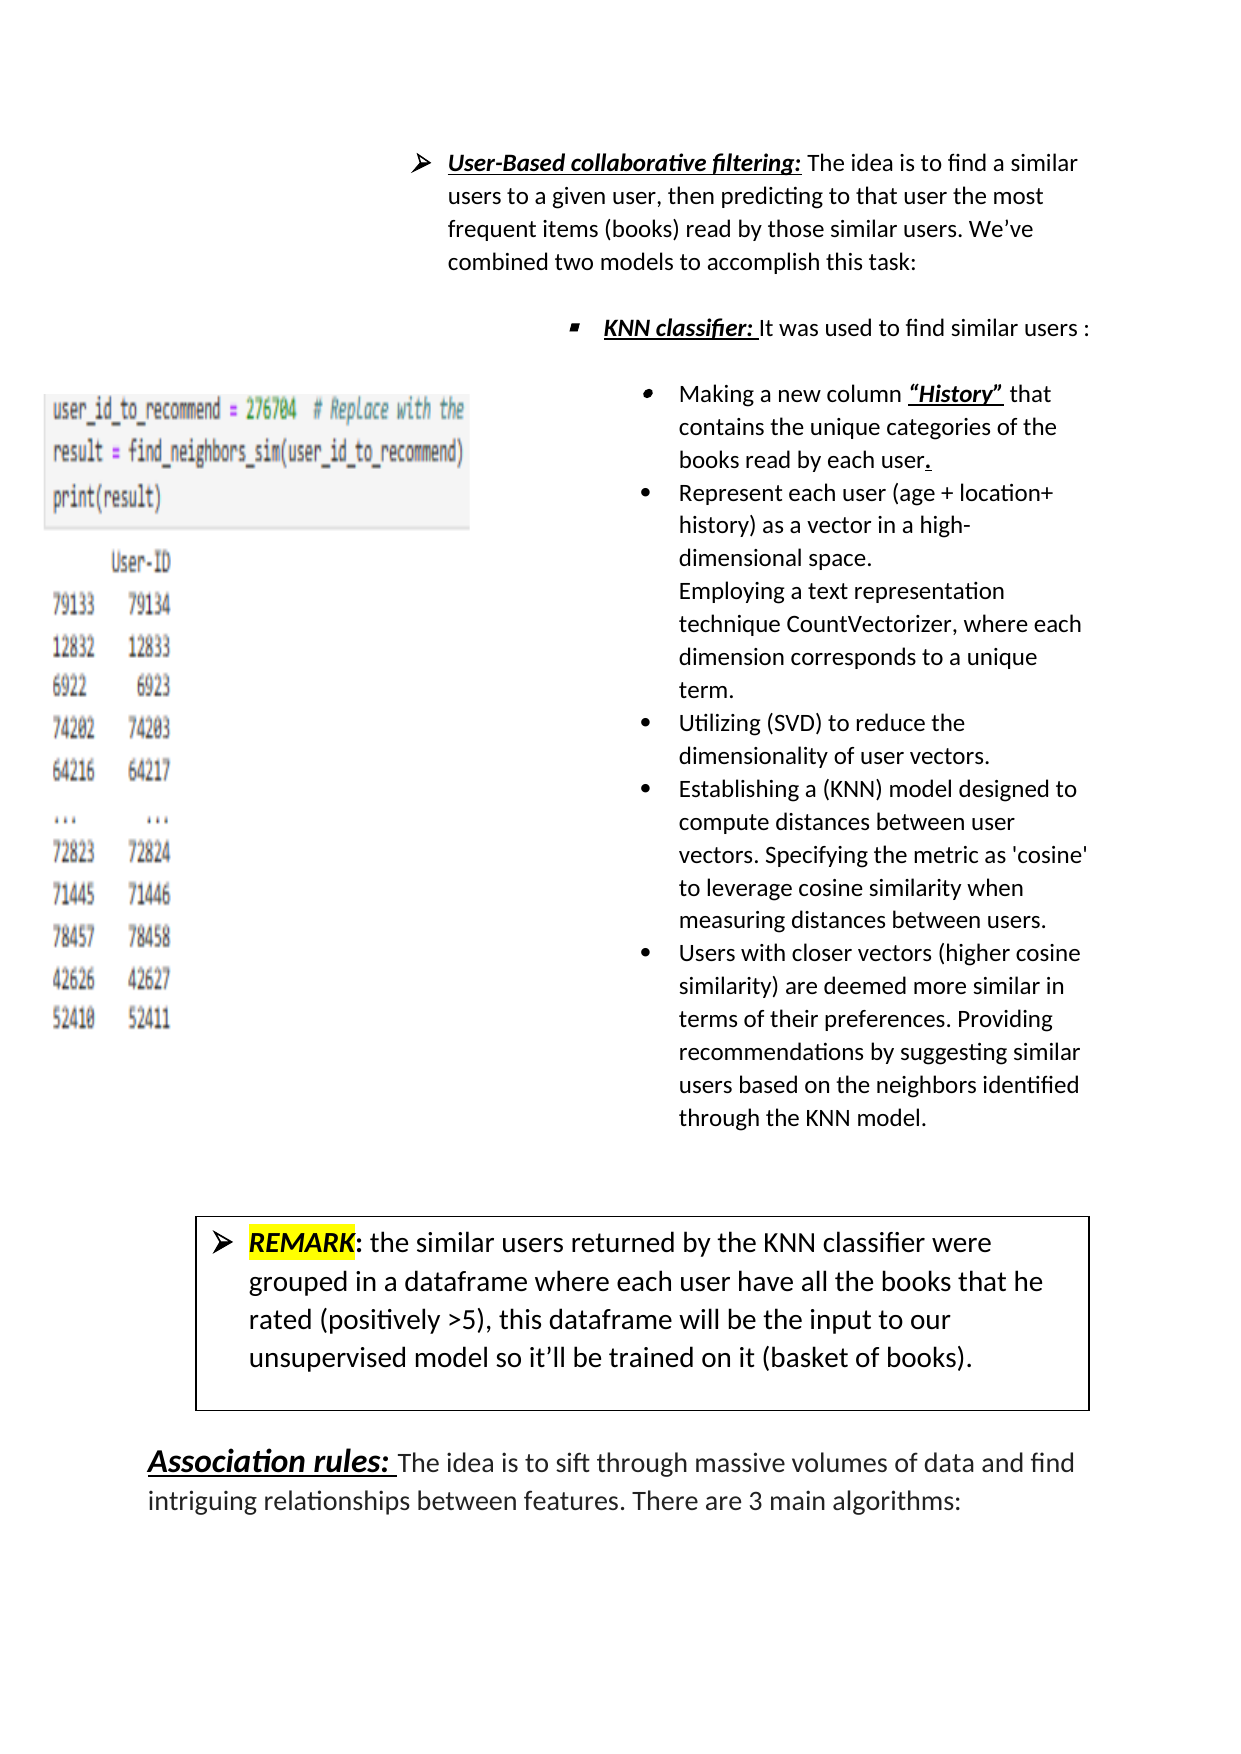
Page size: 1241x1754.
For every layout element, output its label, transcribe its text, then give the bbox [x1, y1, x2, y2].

list Making a new column “History” that contains the unique categories of the books read by each user. [641, 378, 1093, 474]
list Utilizing (SVD) to reduce the dimensionality of user vectors. [641, 707, 1093, 771]
text Association rules: The idea is to sift through massive volumes of data and find intriguing relationships between features. There are 3 main algorithms: [148, 1339, 1093, 1518]
list Represent each user (age + location+ history) as a vector in a high-dimensional space. [641, 477, 1093, 573]
list Employing a text representation technique CountVectorizer, where each dimension corresponds to a unique term. [679, 576, 1093, 705]
list KNN classifier: It was used to find similar users : [566, 312, 1093, 343]
picture [41, 394, 470, 1062]
list User-Based collaborative filtering: The idea is to find a similar users to a given user, then predicting to that user the most frequent items (books) read by those similar users. We’ve combined two models to accomplish this task: [410, 148, 1093, 277]
list Establishing a (KNN) model designed to compute distances between user vectors. Specifying the metric as 'cosine' to leverage cosine similarity when measuring distances between users. [641, 773, 1093, 935]
list Users with closer vectors (higher cosine similarity) are deemed more similar in terms of their preferences. Providing recommendations by suggesting similar users based on the neighbors identified through the KNN model. [641, 938, 1093, 1133]
